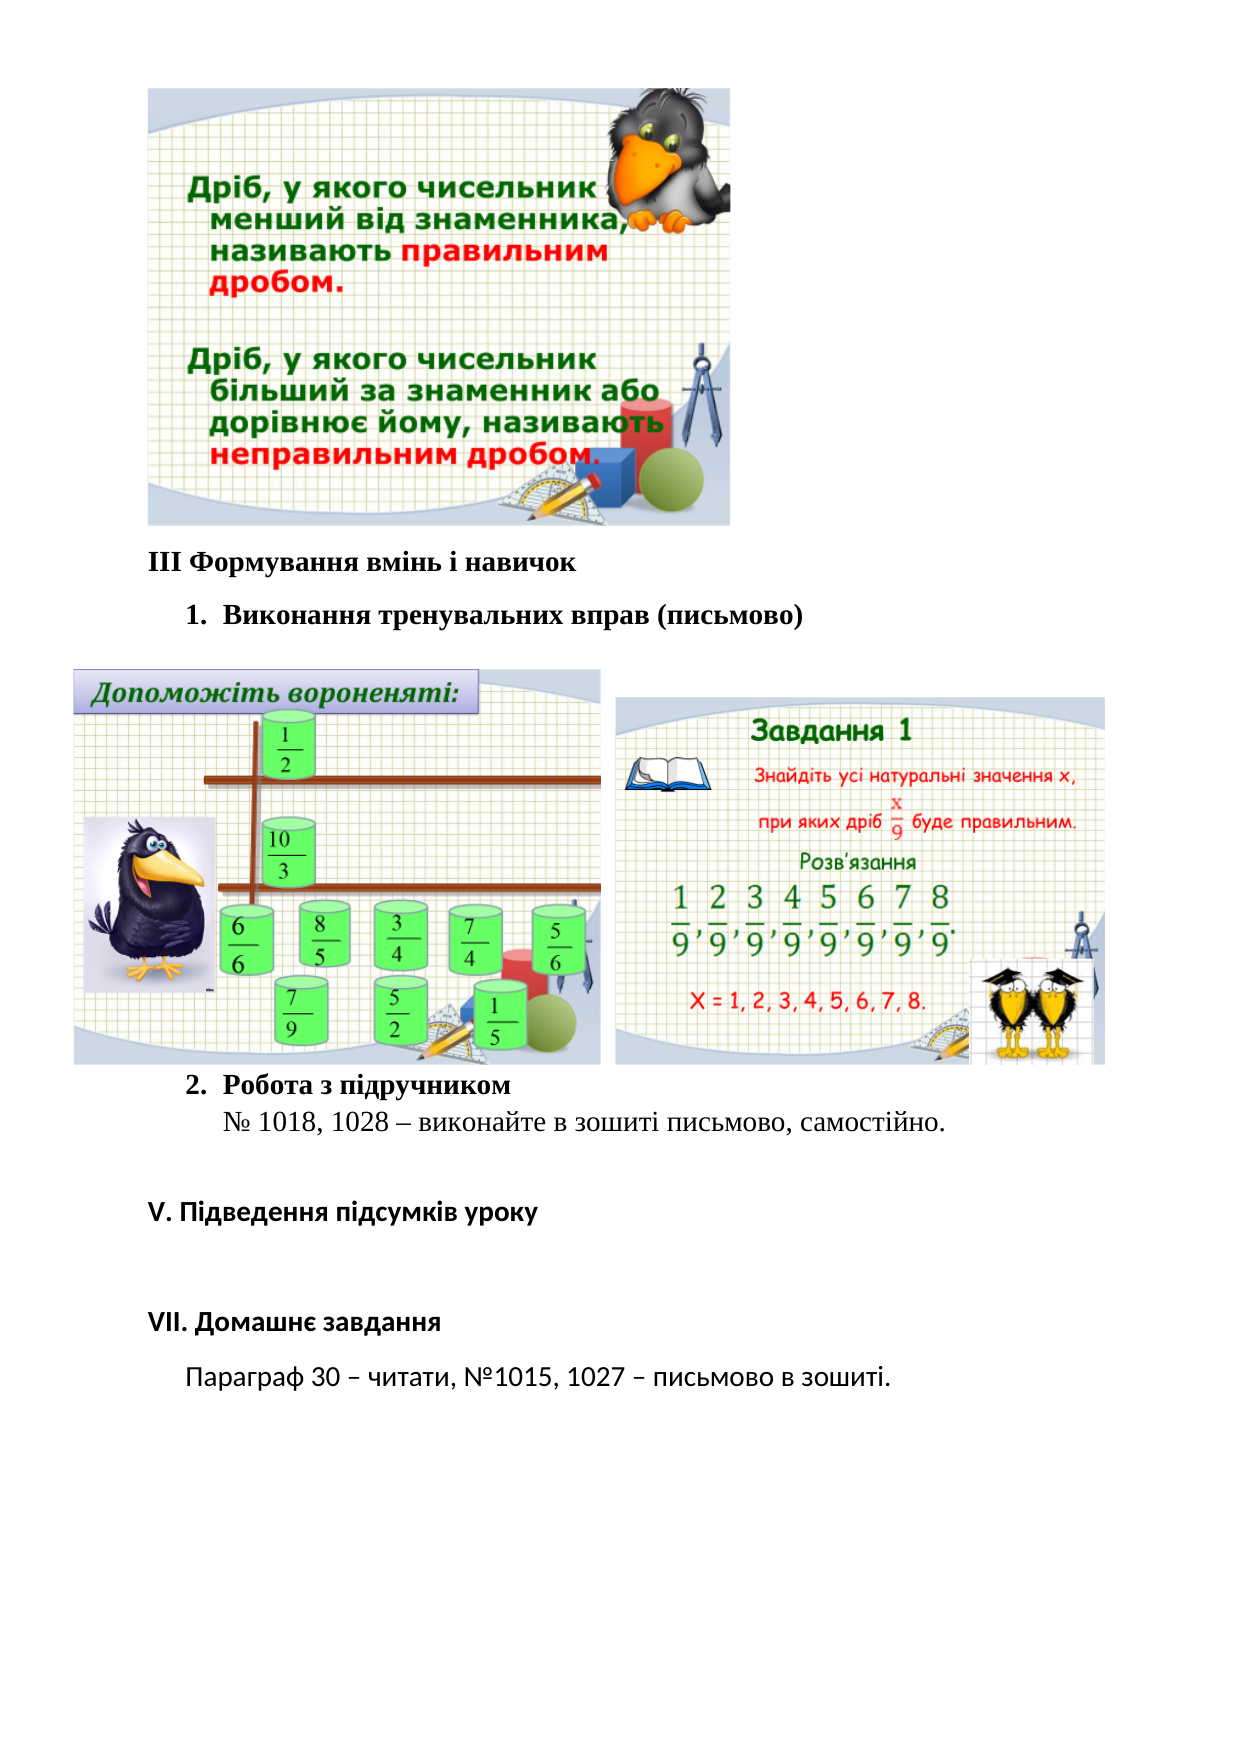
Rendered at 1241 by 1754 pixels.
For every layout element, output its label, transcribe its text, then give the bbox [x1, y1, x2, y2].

list Виконання тренувальних вправ (письмово) [185, 597, 1152, 631]
text VII. Домашнє завдання [148, 1303, 1152, 1338]
picture [615, 697, 1105, 1065]
list Робота з підручником [185, 1067, 1152, 1101]
picture [147, 88, 731, 526]
text V. Підведення підсумків уроку [148, 1193, 1152, 1228]
text III Формування вмінь і навичок [148, 544, 1152, 578]
text Параграф 30 – читати, №1015, 1027 – письмово в зошиті. [185, 1358, 1152, 1393]
picture [73, 669, 601, 1065]
list № 1018, 1028 – виконайте в зошиті письмово, самостійно. [223, 1104, 1152, 1137]
